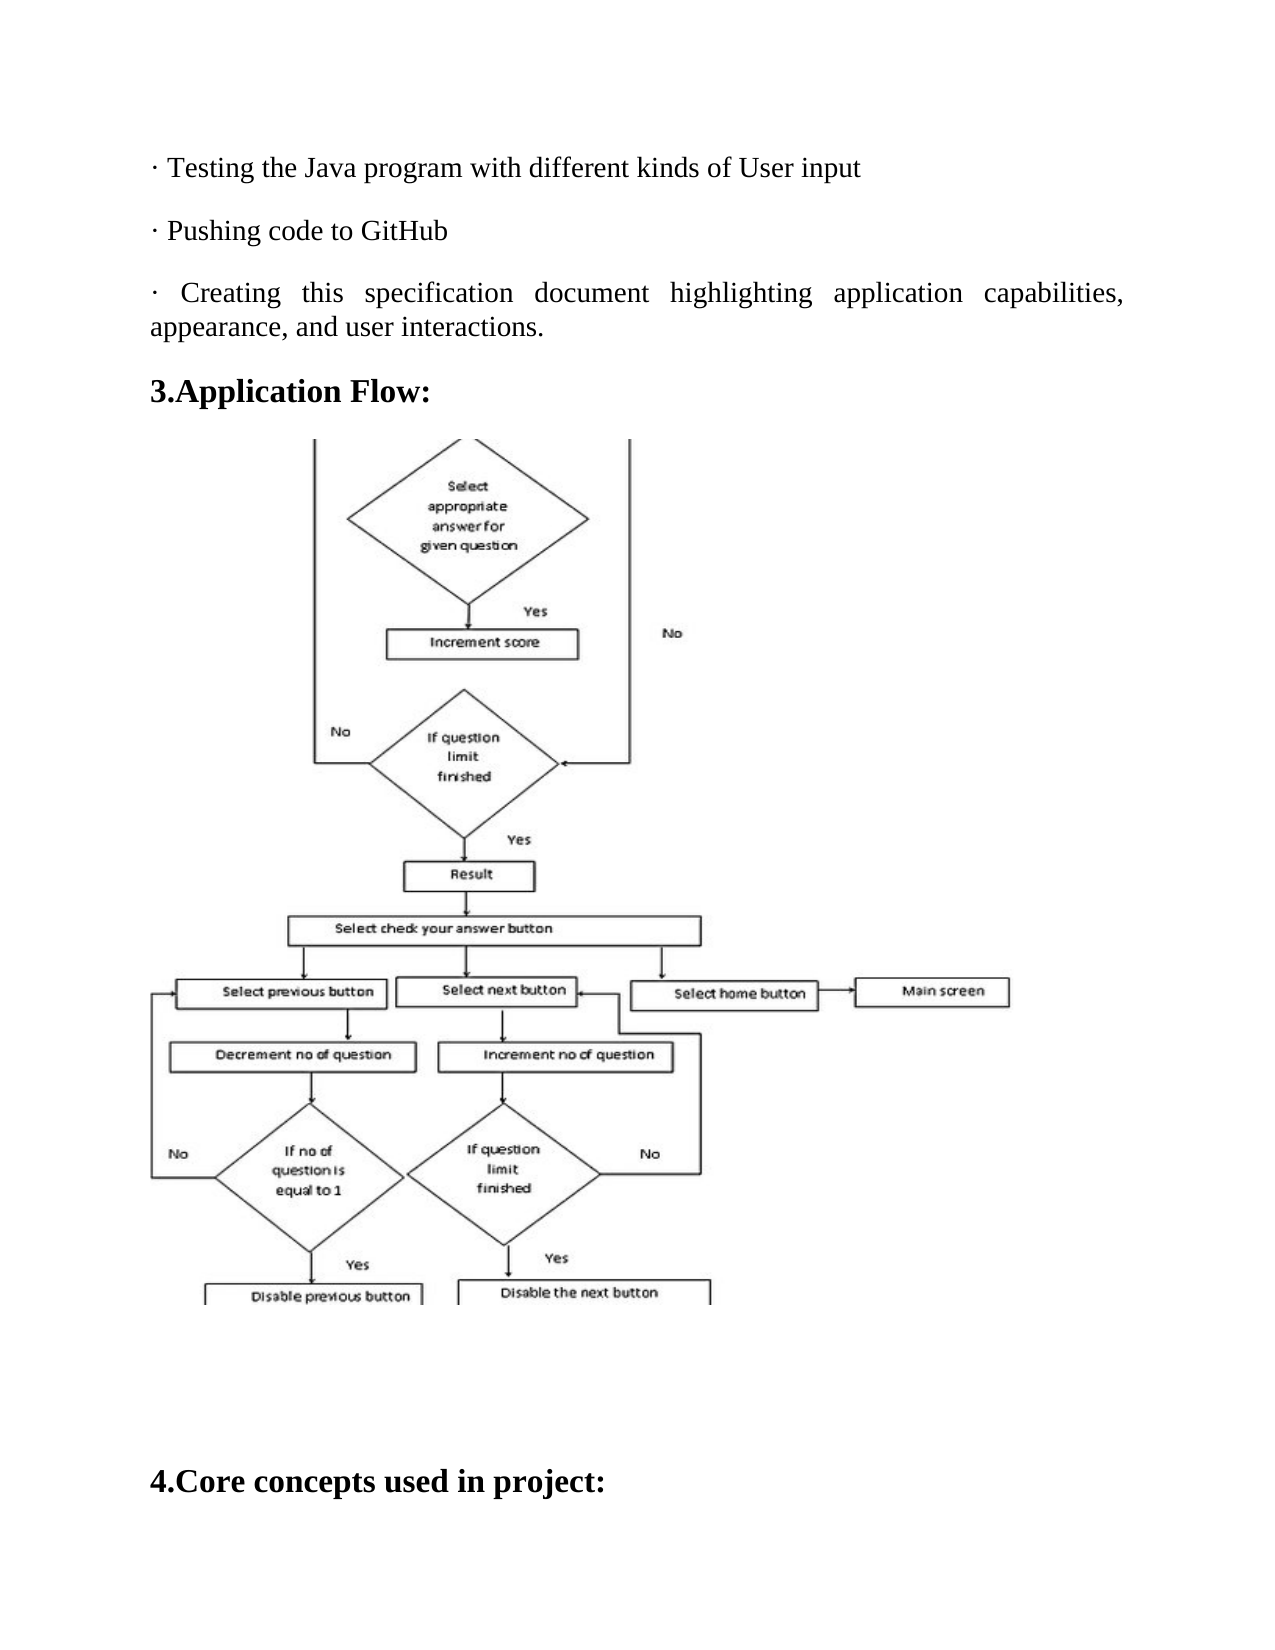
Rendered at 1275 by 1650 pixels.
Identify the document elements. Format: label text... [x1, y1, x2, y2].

text 3.Application Flow: [150, 372, 1125, 410]
text 4.Core concepts used in project: [150, 1461, 1125, 1499]
text · Testing the Java program with different kinds of User input [150, 150, 1125, 183]
text · Creating this specification document highlighting application capabilities, appearance, and user interactions. [150, 275, 1125, 342]
text · Pushing code to GitHub [150, 213, 1125, 246]
picture [150, 439, 1150, 1305]
